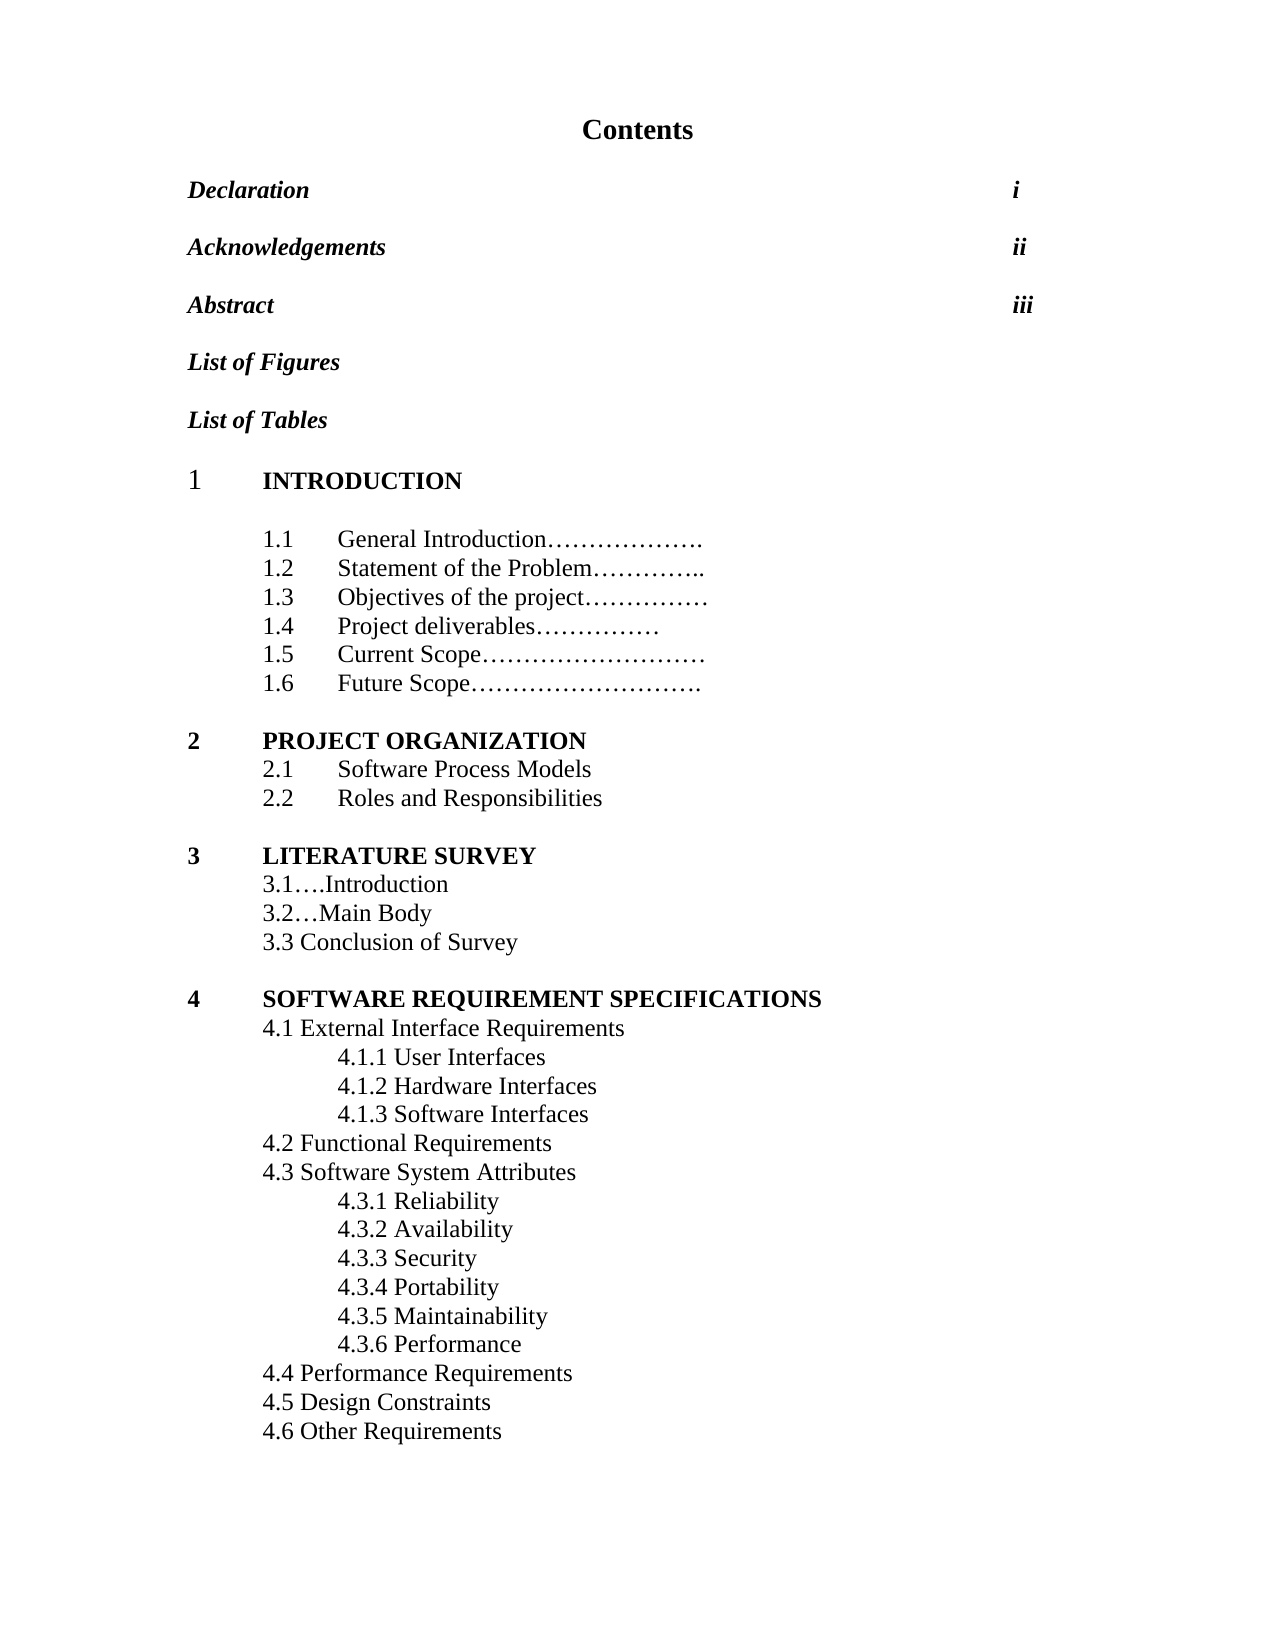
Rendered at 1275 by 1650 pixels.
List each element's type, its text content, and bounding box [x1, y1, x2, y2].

list Future Scope………………………. [262, 668, 1087, 697]
text 4.3.2 Availability [187, 1214, 1087, 1243]
text 1 INTRODUCTION [187, 462, 1087, 496]
text 3.3 Conclusion of Survey [262, 927, 1087, 956]
list General Introduction………………. [262, 524, 1087, 553]
subtitle Contents [187, 112, 1087, 146]
list Objectives of the project…………… [262, 582, 1087, 611]
list Current Scope……………………… [262, 639, 1087, 668]
text List of Tables [187, 405, 1087, 433]
list Statement of the Problem………….. [262, 553, 1087, 582]
text Abstract iii [187, 290, 1087, 318]
text 4.1.2 Hardware Interfaces [187, 1071, 1087, 1099]
text Declaration i [187, 175, 1087, 203]
text 3.2…Main Body [262, 898, 1087, 927]
text 4.1.1 User Interfaces [187, 1042, 1087, 1071]
text 4.4 Performance Requirements [187, 1358, 1087, 1387]
list Project deliverables…………… [262, 611, 1087, 639]
text 4.3.6 Performance [187, 1329, 1087, 1358]
text 3.1….Introduction [262, 869, 1087, 898]
text 4.3.4 Portability [187, 1272, 1087, 1301]
text 4.6 Other Requirements [187, 1416, 1087, 1444]
text 4.2 Functional Requirements [187, 1128, 1087, 1157]
list PROJECT ORGANIZATION [187, 726, 1087, 754]
text 4.5 Design Constraints [187, 1387, 1087, 1416]
text 4.3.5 Maintainability [187, 1301, 1087, 1329]
list LITERATURE SURVEY [187, 841, 1087, 869]
list Roles and Responsibilities [262, 783, 1087, 812]
text Acknowledgements ii [187, 232, 1087, 261]
list SOFTWARE REQUIREMENT SPECIFICATIONS [187, 984, 1087, 1013]
list Software Process Models [262, 754, 1087, 783]
list 4.1 External Interface Requirements [262, 1013, 1087, 1042]
text 4.3.1 Reliability [187, 1186, 1087, 1214]
text 4.3 Software System Attributes [187, 1157, 1087, 1186]
text 4.1.3 Software Interfaces [187, 1099, 1087, 1128]
text List of Figures [187, 347, 1087, 376]
text 4.3.3 Security [187, 1243, 1087, 1272]
